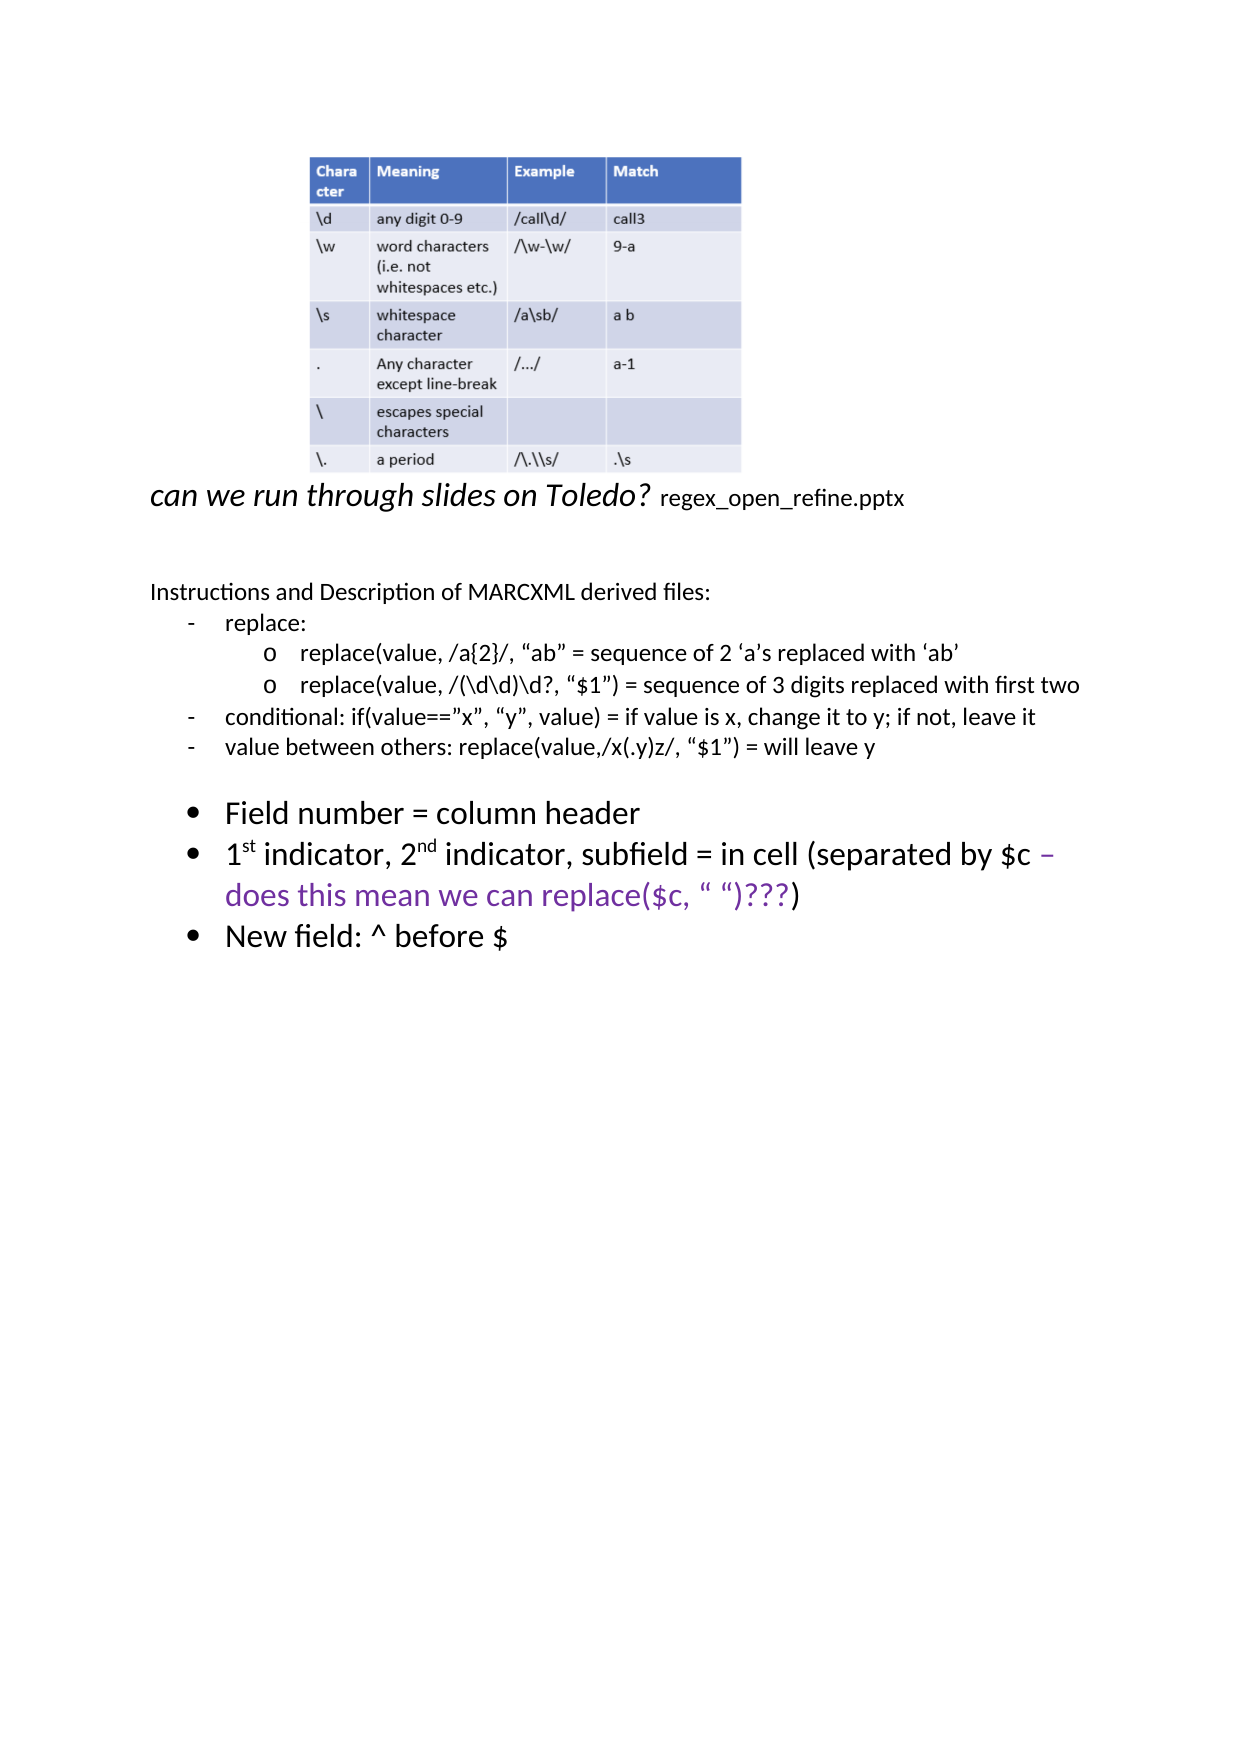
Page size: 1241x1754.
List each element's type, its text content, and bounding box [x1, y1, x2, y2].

picture [300, 150, 746, 475]
text Instructions and Description of MARCXML derived files: [150, 576, 1090, 607]
list 1st indicator, 2nd indicator, subfield = in cell (separated by $c – does this mean we can replace($c, “ “)???) [187, 833, 1090, 914]
list value between others: replace(value,/x(.y)z/, “$1”) = will leave y [187, 731, 1090, 762]
list replace(value, /a{2}/, “ab” = sequence of 2 ‘a’s replaced with ‘ab’ [262, 637, 1090, 669]
text can we run through slides on Toledo? regex_open_refine.pptx [150, 474, 1090, 515]
list replace: [187, 607, 1090, 637]
list New field: ^ before $ [187, 914, 1090, 955]
list replace(value, /(\d\d)\d?, “$1”) = sequence of 3 digits replaced with first two [262, 669, 1090, 701]
list Field number = column header [187, 792, 1090, 833]
list conditional: if(value==”x”, “y”, value) = if value is x, change it to y; if not, leave it [187, 701, 1090, 731]
